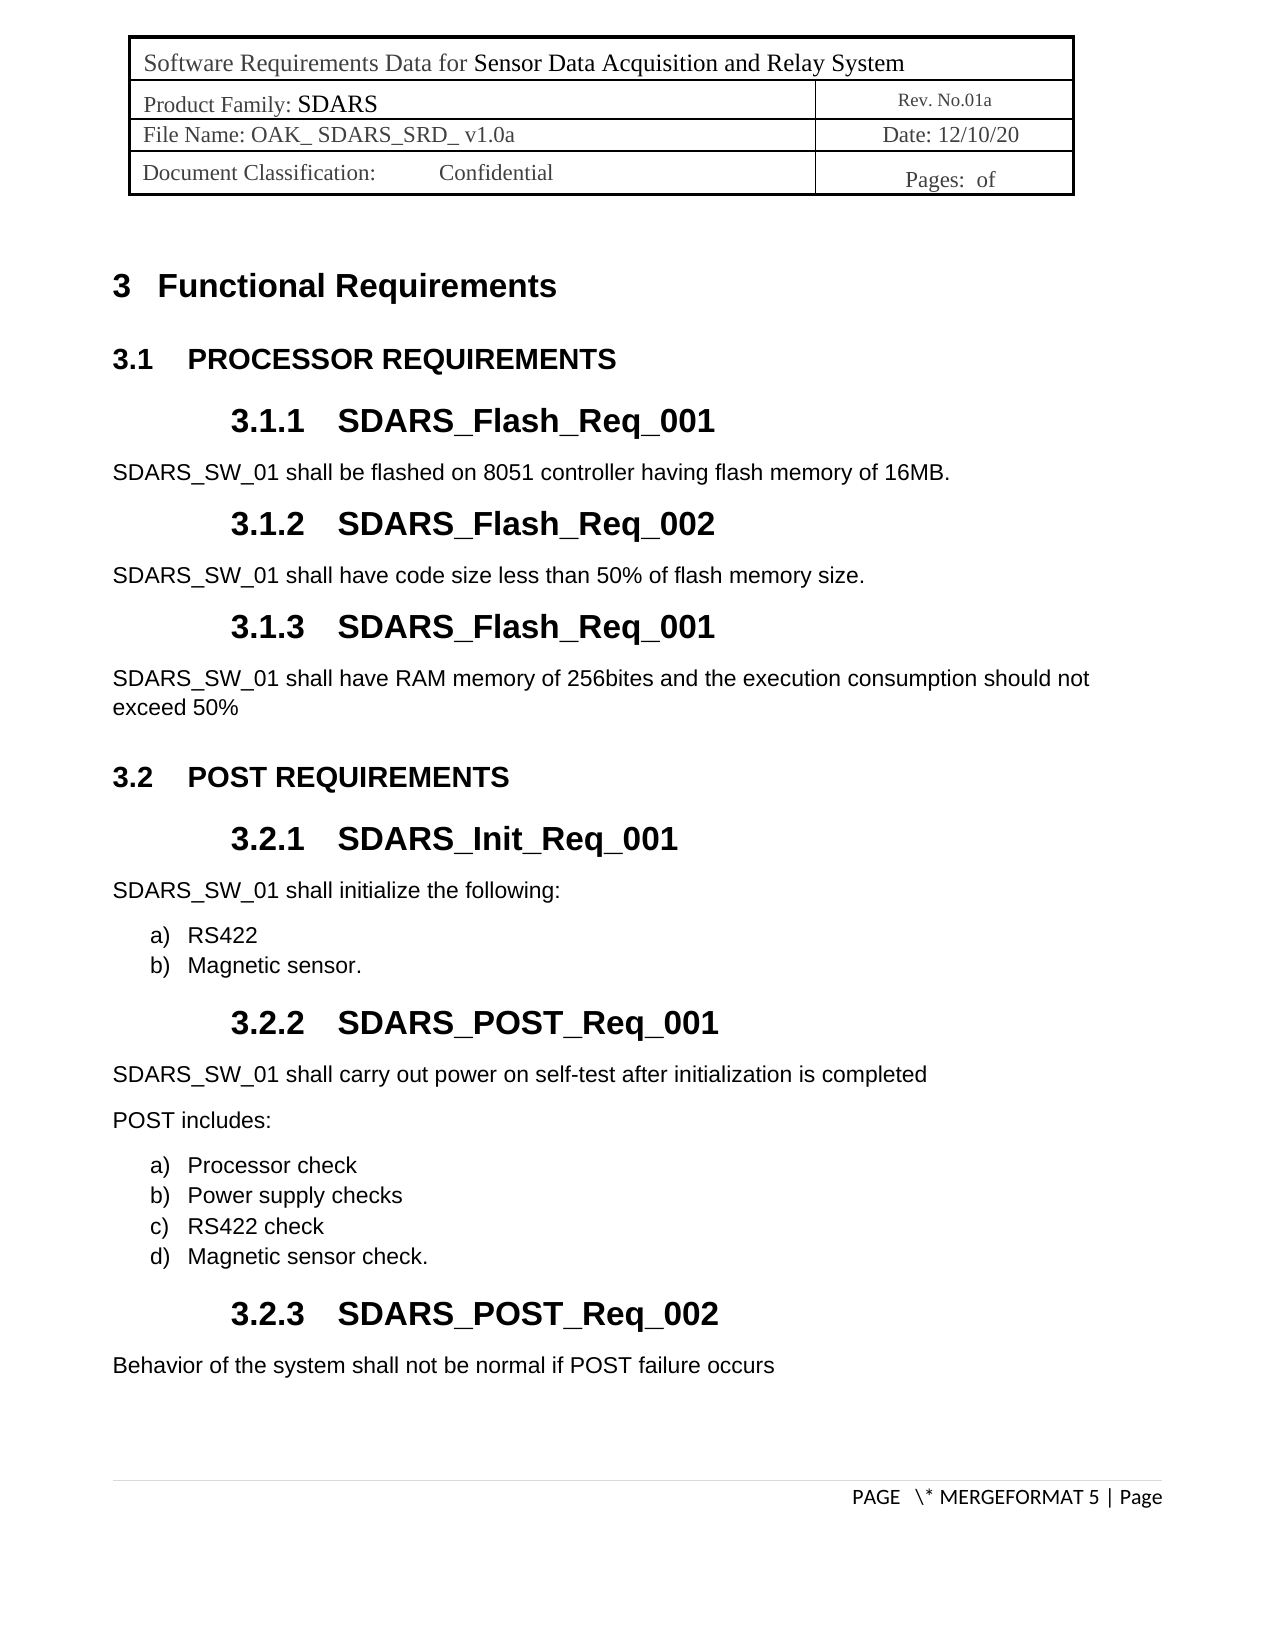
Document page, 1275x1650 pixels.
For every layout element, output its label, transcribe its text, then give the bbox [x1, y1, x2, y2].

list Magnetic sensor. [150, 952, 1162, 979]
list RS422 [150, 922, 1162, 948]
list RS422 check [150, 1213, 1162, 1239]
subtitle SDARS_Flash_Req_002 [231, 504, 1162, 543]
text SDARS_SW_01 shall have RAM memory of 256bites and the execution consumption should not exceed 50% [112, 665, 1162, 720]
subtitle Functional Requirements [112, 266, 1162, 305]
subtitle SDARS_POST_Req_001 [231, 1003, 1162, 1042]
text SDARS_SW_01 shall be flashed on 8051 controller having flash memory of 16MB. [112, 458, 1162, 485]
text SDARS_SW_01 shall carry out power on self-test after initialization is completed [112, 1061, 1162, 1087]
subtitle SDARS_Flash_Req_001 [231, 401, 1162, 439]
subtitle SDARS_Init_Req_001 [231, 819, 1162, 857]
text Behavior of the system shall not be normal if POST failure occurs [112, 1352, 1162, 1378]
text SDARS_SW_01 shall initialize the following: [112, 877, 1162, 903]
list Magnetic sensor check. [150, 1243, 1162, 1269]
text SDARS_SW_01 shall have code size less than 50% of flash memory size. [112, 562, 1162, 588]
subtitle SDARS_POST_Req_002 [231, 1294, 1162, 1332]
list Processor check [150, 1152, 1162, 1179]
list Power supply checks [150, 1182, 1162, 1209]
text POST includes: [112, 1107, 1162, 1133]
subtitle SDARS_Flash_Req_001 [231, 607, 1162, 646]
subtitle PROCESSOR REQUIREMENTS [112, 342, 1162, 376]
subtitle POST REQUIREMENTS [112, 760, 1162, 794]
